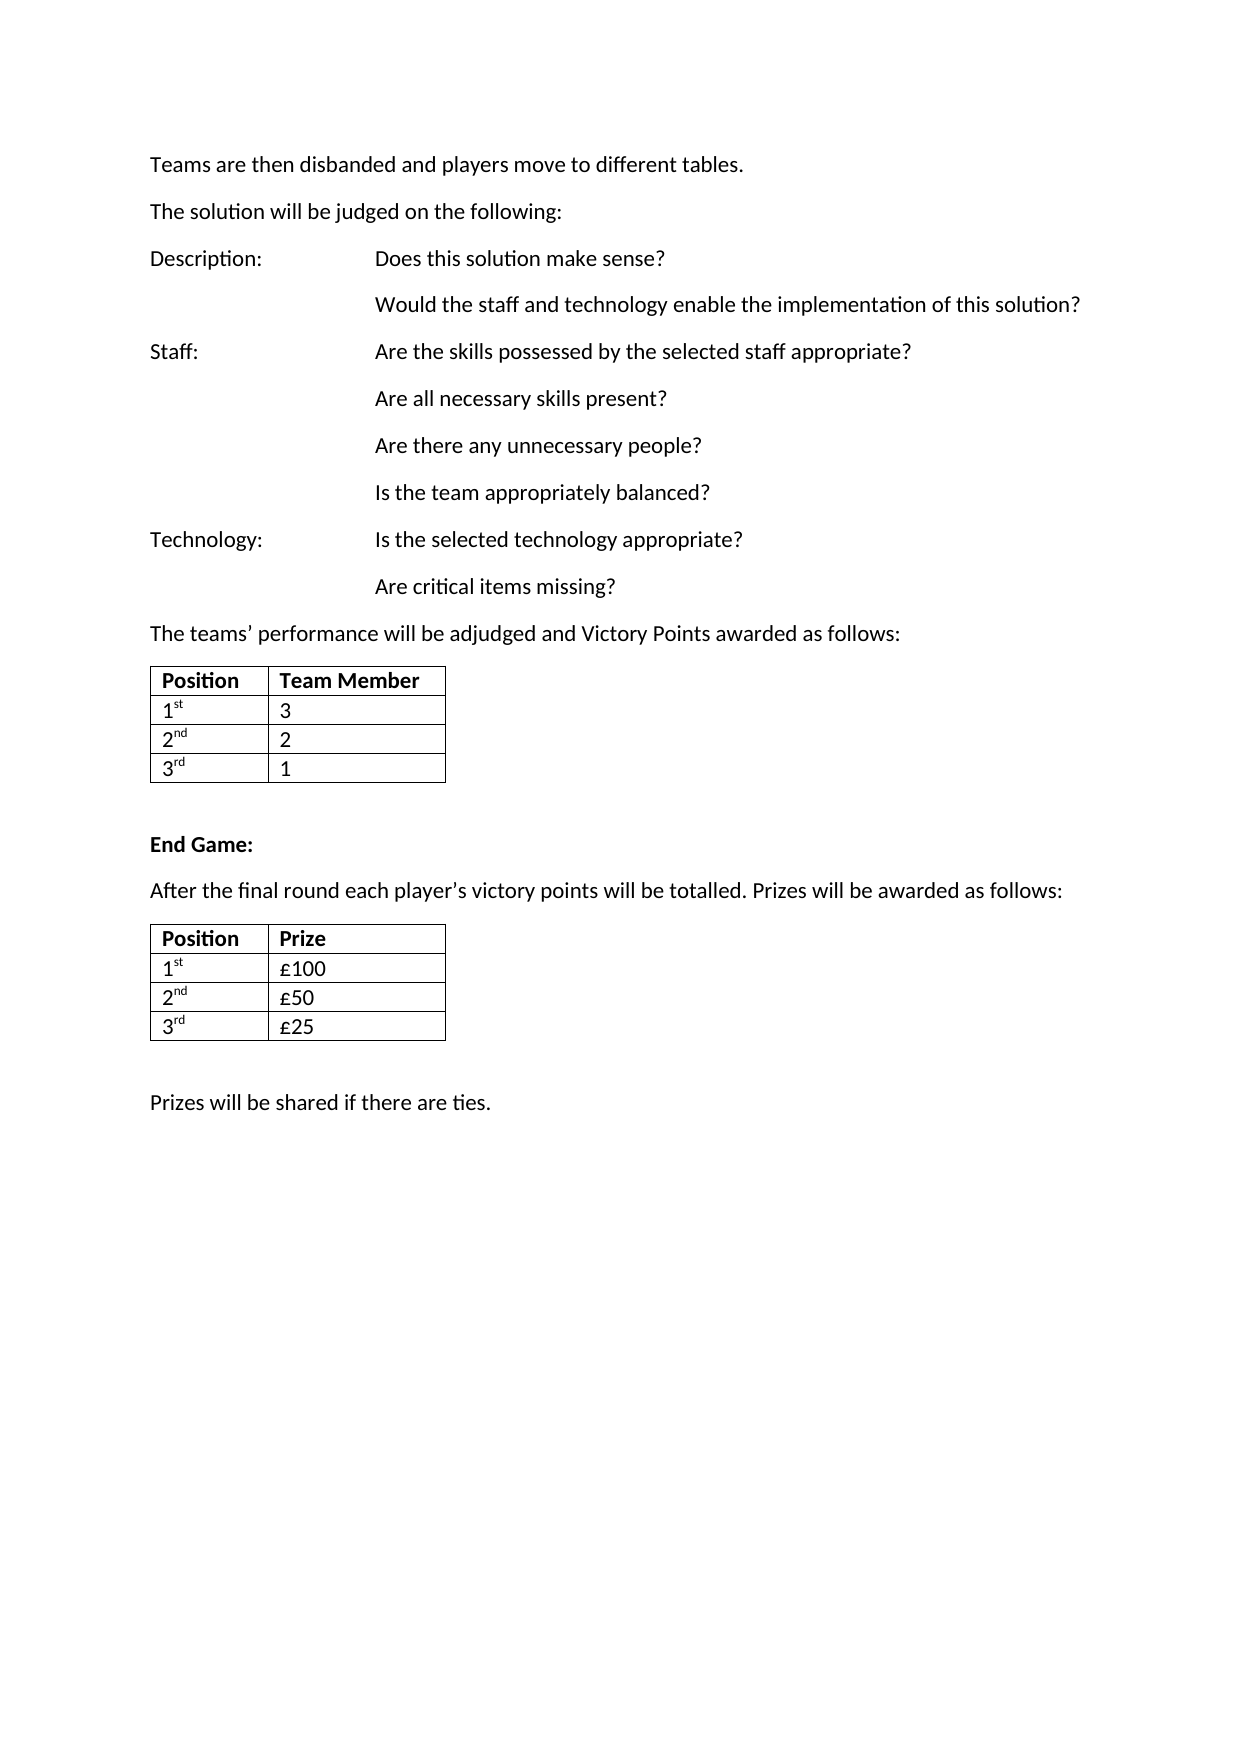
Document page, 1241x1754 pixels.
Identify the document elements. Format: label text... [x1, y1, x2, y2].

text End Game: [150, 830, 1090, 858]
text After the final round each player’s victory points will be totalled. Prizes will be awarded as follows: [150, 877, 1090, 905]
table_header Position [151, 925, 268, 953]
table_header Prize [269, 925, 445, 953]
text The teams’ performance will be adjudged and Victory Points awarded as follows: [150, 619, 1090, 647]
table_cell 2nd [151, 983, 268, 1011]
text The solution will be judged on the following: [150, 197, 1090, 225]
text Prizes will be shared if there are ties. [150, 1088, 1090, 1116]
text Are critical items missing? [150, 572, 1090, 600]
table_header Team Member [269, 667, 445, 695]
table_cell 3 [269, 696, 445, 724]
table_cell £50 [269, 983, 445, 1011]
text Are there any unnecessary people? [150, 431, 1090, 459]
text Staff: Are the skills possessed by the selected staff appropriate? [150, 337, 1090, 366]
table_cell 3rd [151, 1012, 268, 1040]
table_cell £100 [269, 954, 445, 982]
text Are all necessary skills present? [150, 384, 1090, 412]
table_cell 3rd [151, 754, 268, 782]
text Would the staff and technology enable the implementation of this solution? [150, 291, 1090, 319]
table_header Position [151, 667, 268, 695]
table_cell 2nd [151, 725, 268, 753]
table_cell 1st [151, 954, 268, 982]
text Is the team appropriately balanced? [150, 478, 1090, 506]
table_cell 1st [151, 696, 268, 724]
text Description: Does this solution make sense? [150, 244, 1090, 272]
table_cell £25 [269, 1012, 445, 1040]
text Technology: Is the selected technology appropriate? [150, 525, 1090, 553]
text Teams are then disbanded and players move to different tables. [150, 150, 1090, 178]
table_cell 1 [269, 754, 445, 782]
table_cell 2 [269, 725, 445, 753]
